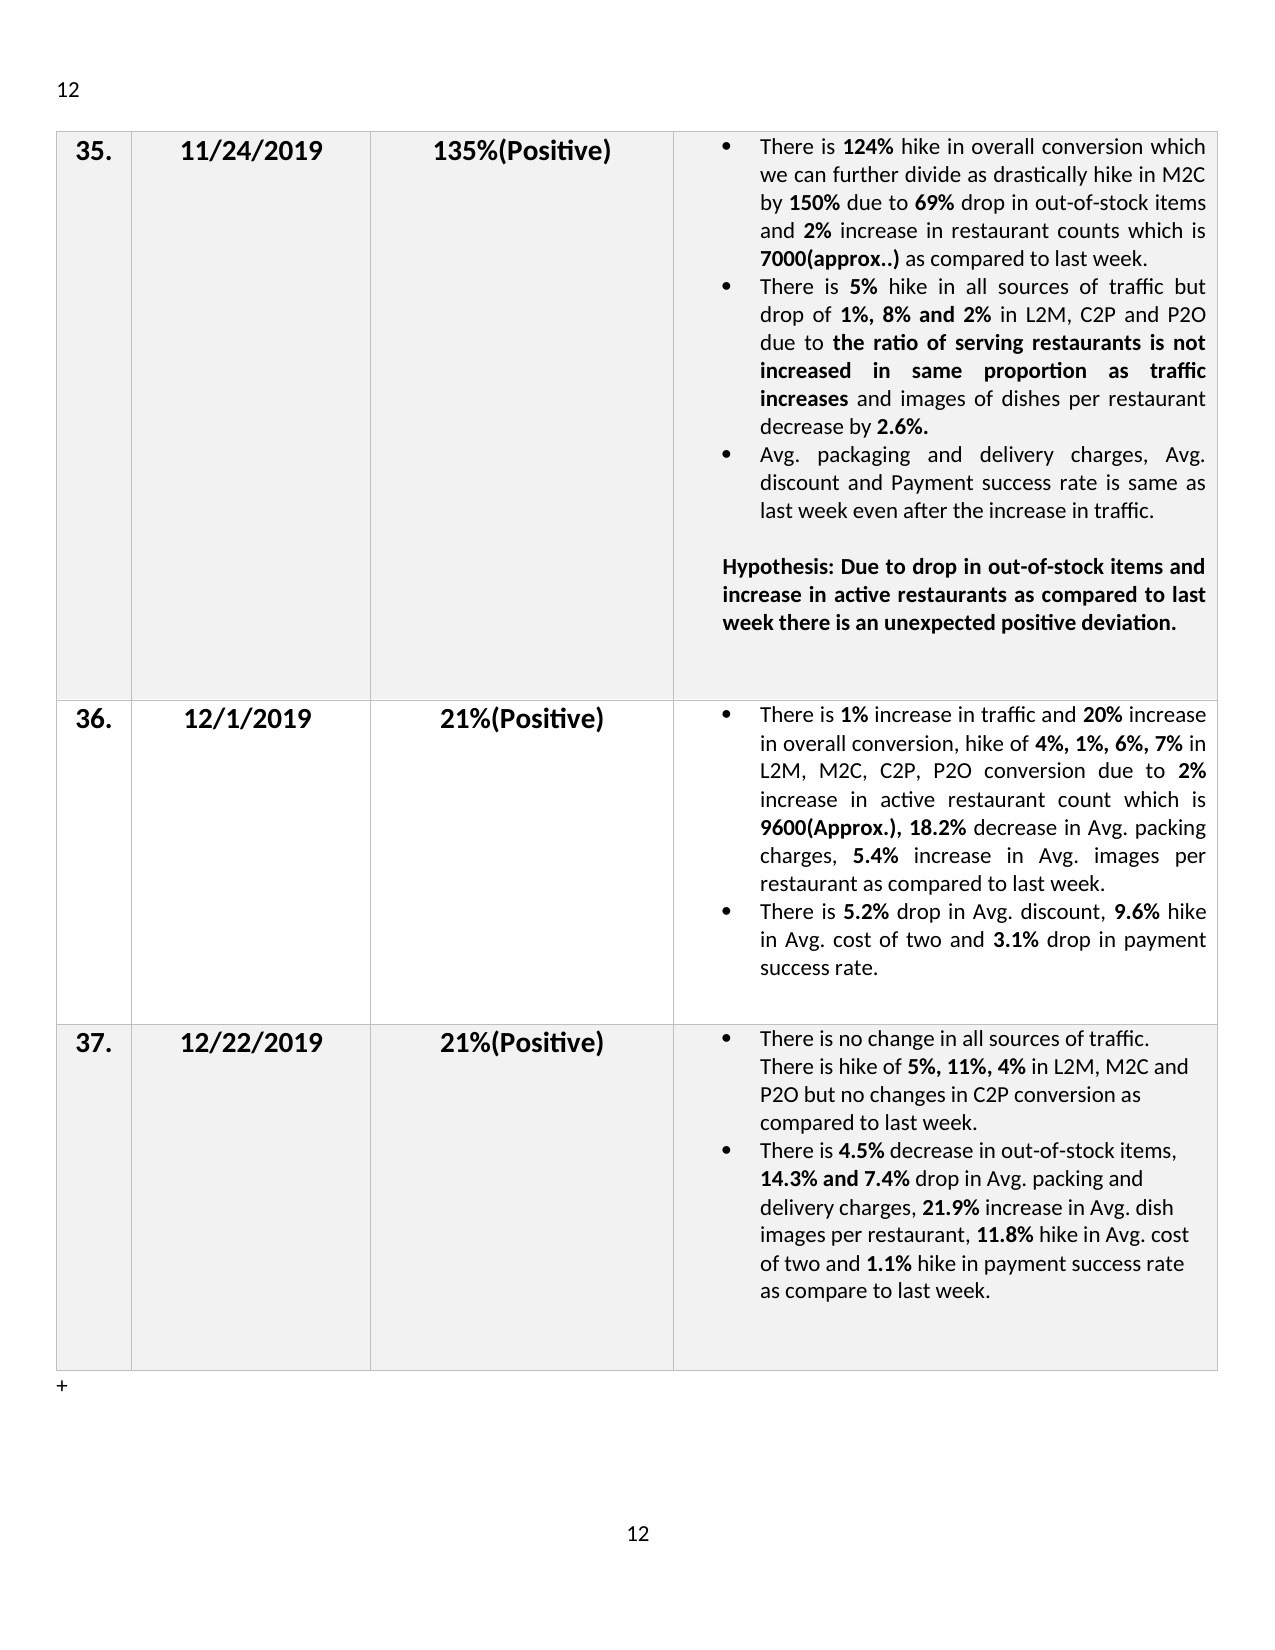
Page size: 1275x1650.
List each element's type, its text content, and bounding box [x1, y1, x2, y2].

text + [56, 1371, 1219, 1399]
table_cell 36. [57, 701, 131, 1023]
table_cell There is no change in all sources of traffic. There is hike of 5%, 11%, 4% in L2M, M2C and P2O but no changes in C2P conversion as compared to last week. There is 4.5% decrease in out-of-stock items, 14.3% and 7.4% drop in Avg. packing and delivery charges, 21.9% increase in Avg. dish images per restaurant, 11.8% hike in Avg. cost of two and 1.1% hike in payment success rate as compare to last week. [674, 1025, 1217, 1370]
table_cell 135%(Positive) [371, 132, 673, 699]
table_cell 21%(Positive) [371, 701, 673, 1023]
table_cell 37. [57, 1025, 131, 1370]
table_cell There is 124% hike in overall conversion which we can further divide as drastically hike in M2C by 150% due to 69% drop in out-of-stock items and 2% increase in restaurant counts which is 7000(approx..) as compared to last week. There is 5% hike in all sources of traffic but drop of 1%, 8% and 2% in L2M, C2P and P2O due to the ratio of serving restaurants is not increased in same proportion as traffic increases and images of dishes per restaurant decrease by 2.6%. Avg. packaging and delivery charges, Avg. discount and Payment success rate is same as last week even after the increase in traffic. Hypothesis: Due to drop in out-of-stock items and increase in active restaurants as compared to last week there is an unexpected positive deviation. [674, 132, 1217, 699]
table_cell 21%(Positive) [371, 1025, 673, 1370]
table_cell 12/22/2019 [132, 1025, 370, 1370]
table_cell There is 1% increase in traffic and 20% increase in overall conversion, hike of 4%, 1%, 6%, 7% in L2M, M2C, C2P, P2O conversion due to 2% increase in active restaurant count which is 9600(Approx.), 18.2% decrease in Avg. packing charges, 5.4% increase in Avg. images per restaurant as compared to last week. There is 5.2% drop in Avg. discount, 9.6% hike in Avg. cost of two and 3.1% drop in payment success rate. [674, 701, 1217, 1023]
table_cell 12/1/2019 [132, 701, 370, 1023]
table_cell 35. [57, 132, 131, 699]
table_cell 11/24/2019 [132, 132, 370, 699]
